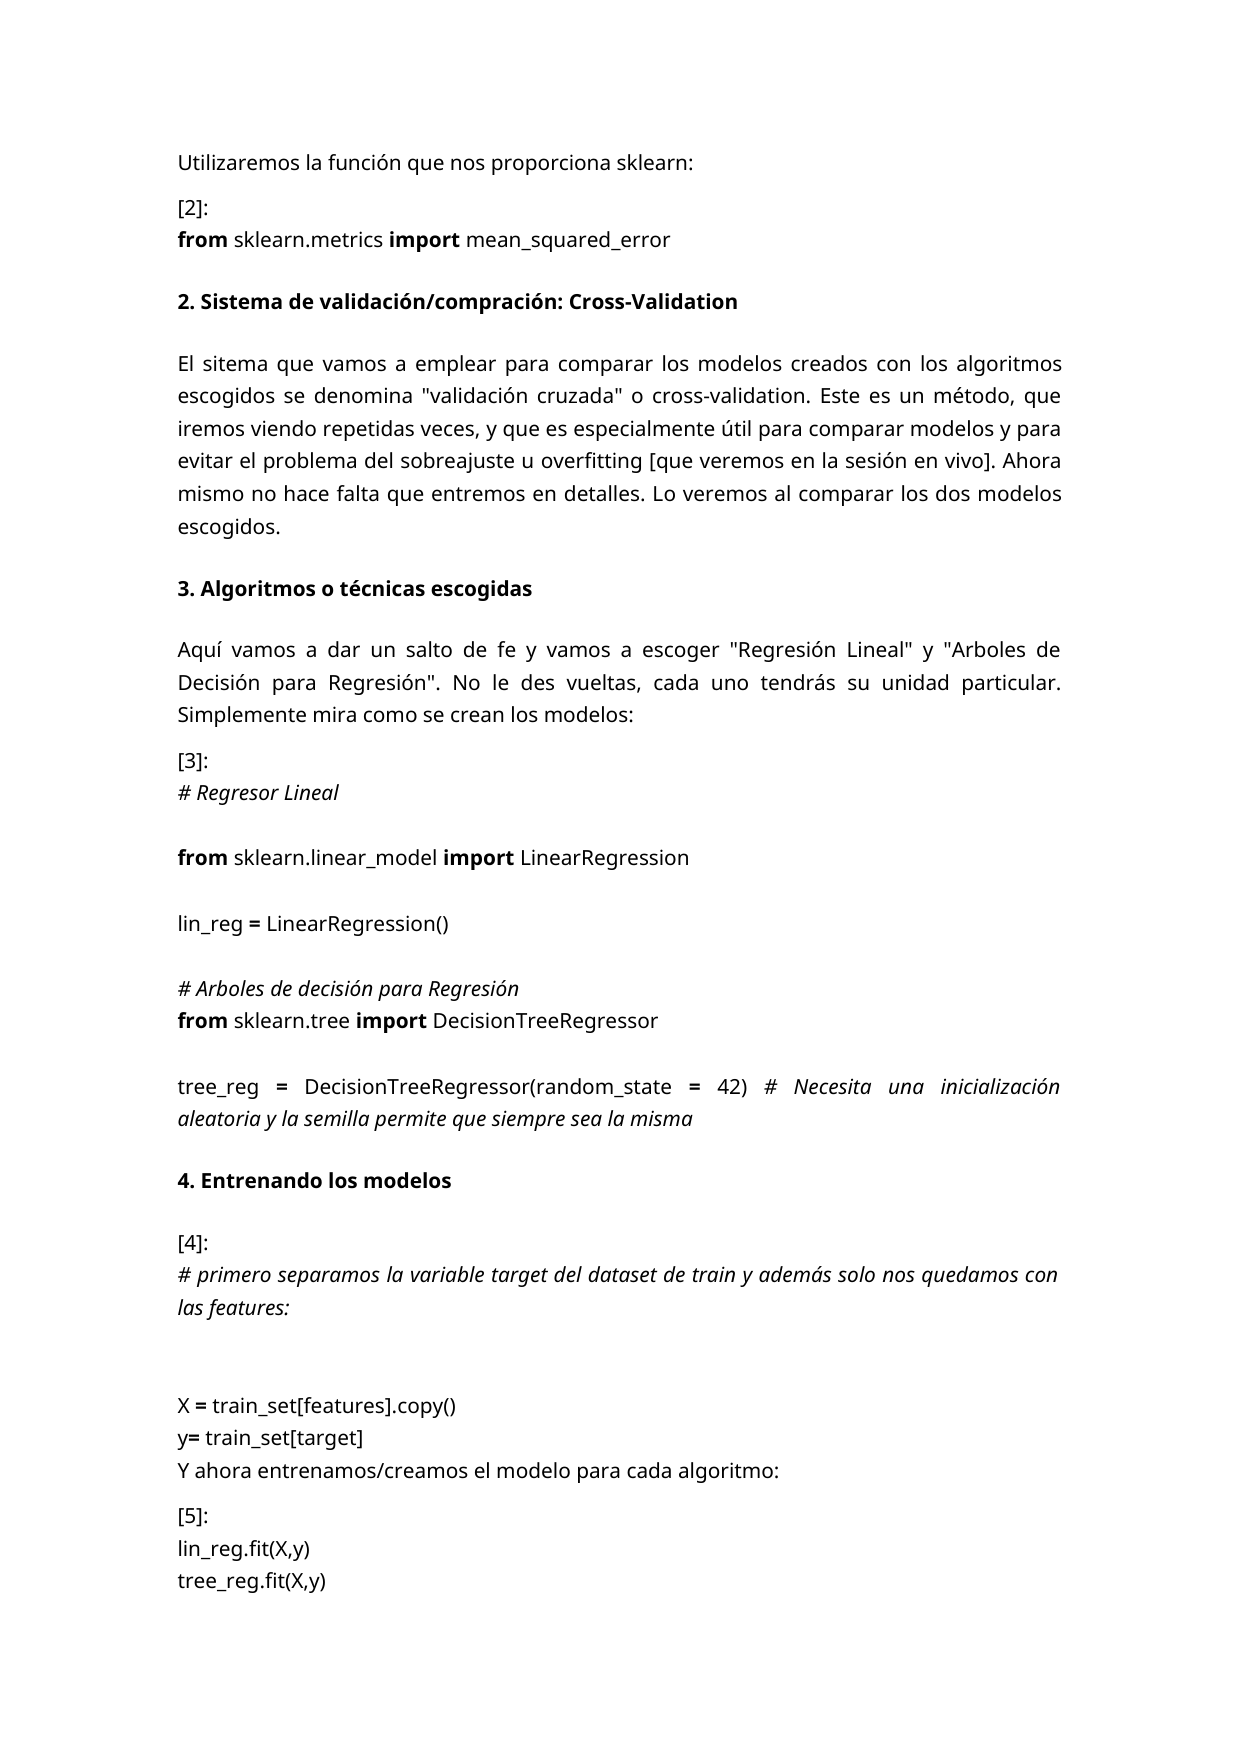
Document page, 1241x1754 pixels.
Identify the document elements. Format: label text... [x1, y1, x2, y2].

text lin_reg.fit(X,y) [177, 1534, 1063, 1562]
text from sklearn.tree import DecisionTreeRegressor [177, 1007, 1063, 1035]
text El sitema que vamos a emplear para comparar los modelos creados con los algoritmos escogidos se denomina "validación cruzada" o cross-validation. Este es un método, que iremos viendo repetidas veces, y que es especialmente útil para comparar modelos y para evitar el problema del sobreajuste u overfitting [que veremos en la sesión en vivo]. Ahora mismo no hace falta que entremos en detalles. Lo veremos al comparar los dos modelos escogidos. [177, 349, 1063, 540]
text 2. Sistema de validación/compración: Cross-Validation [177, 287, 1063, 316]
text 3. Algoritmos o técnicas escogidas [177, 574, 1063, 602]
text 4. Entrenando los modelos [177, 1166, 1063, 1194]
text [2]: [177, 193, 1063, 221]
text Aquí vamos a dar un salto de fe y vamos a escoger "Regresión Lineal" y "Arboles de Decisión para Regresión". No le des vueltas, cada uno tendrás su unidad particular. Simplemente mira como se crean los modelos: [177, 635, 1063, 729]
text tree_reg = DecisionTreeRegressor(random_state = 42) # Necesita una inicialización aleatoria y la semilla permite que siempre sea la misma [177, 1072, 1063, 1133]
text [4]: [177, 1228, 1063, 1256]
text [5]: [177, 1501, 1063, 1530]
text from sklearn.linear_model import LinearRegression [177, 843, 1063, 872]
text tree_reg.fit(X,y) [177, 1566, 1063, 1595]
text [3]: [177, 746, 1063, 774]
text # Regresor Lineal [177, 778, 1063, 807]
text Utilizaremos la función que nos proporciona sklearn: [177, 148, 1063, 176]
text from sklearn.metrics import mean_squared_error [177, 225, 1063, 254]
text # Arboles de decisión para Regresión [177, 974, 1063, 1002]
text y= train_set[target] [177, 1423, 1063, 1452]
text # primero separamos la variable target del dataset de train y además solo nos quedamos con las features: [177, 1261, 1063, 1322]
text lin_reg = LinearRegression() [177, 909, 1063, 937]
text Y ahora entrenamos/creamos el modelo para cada algoritmo: [177, 1456, 1063, 1484]
text X = train_set[features].copy() [177, 1391, 1063, 1419]
